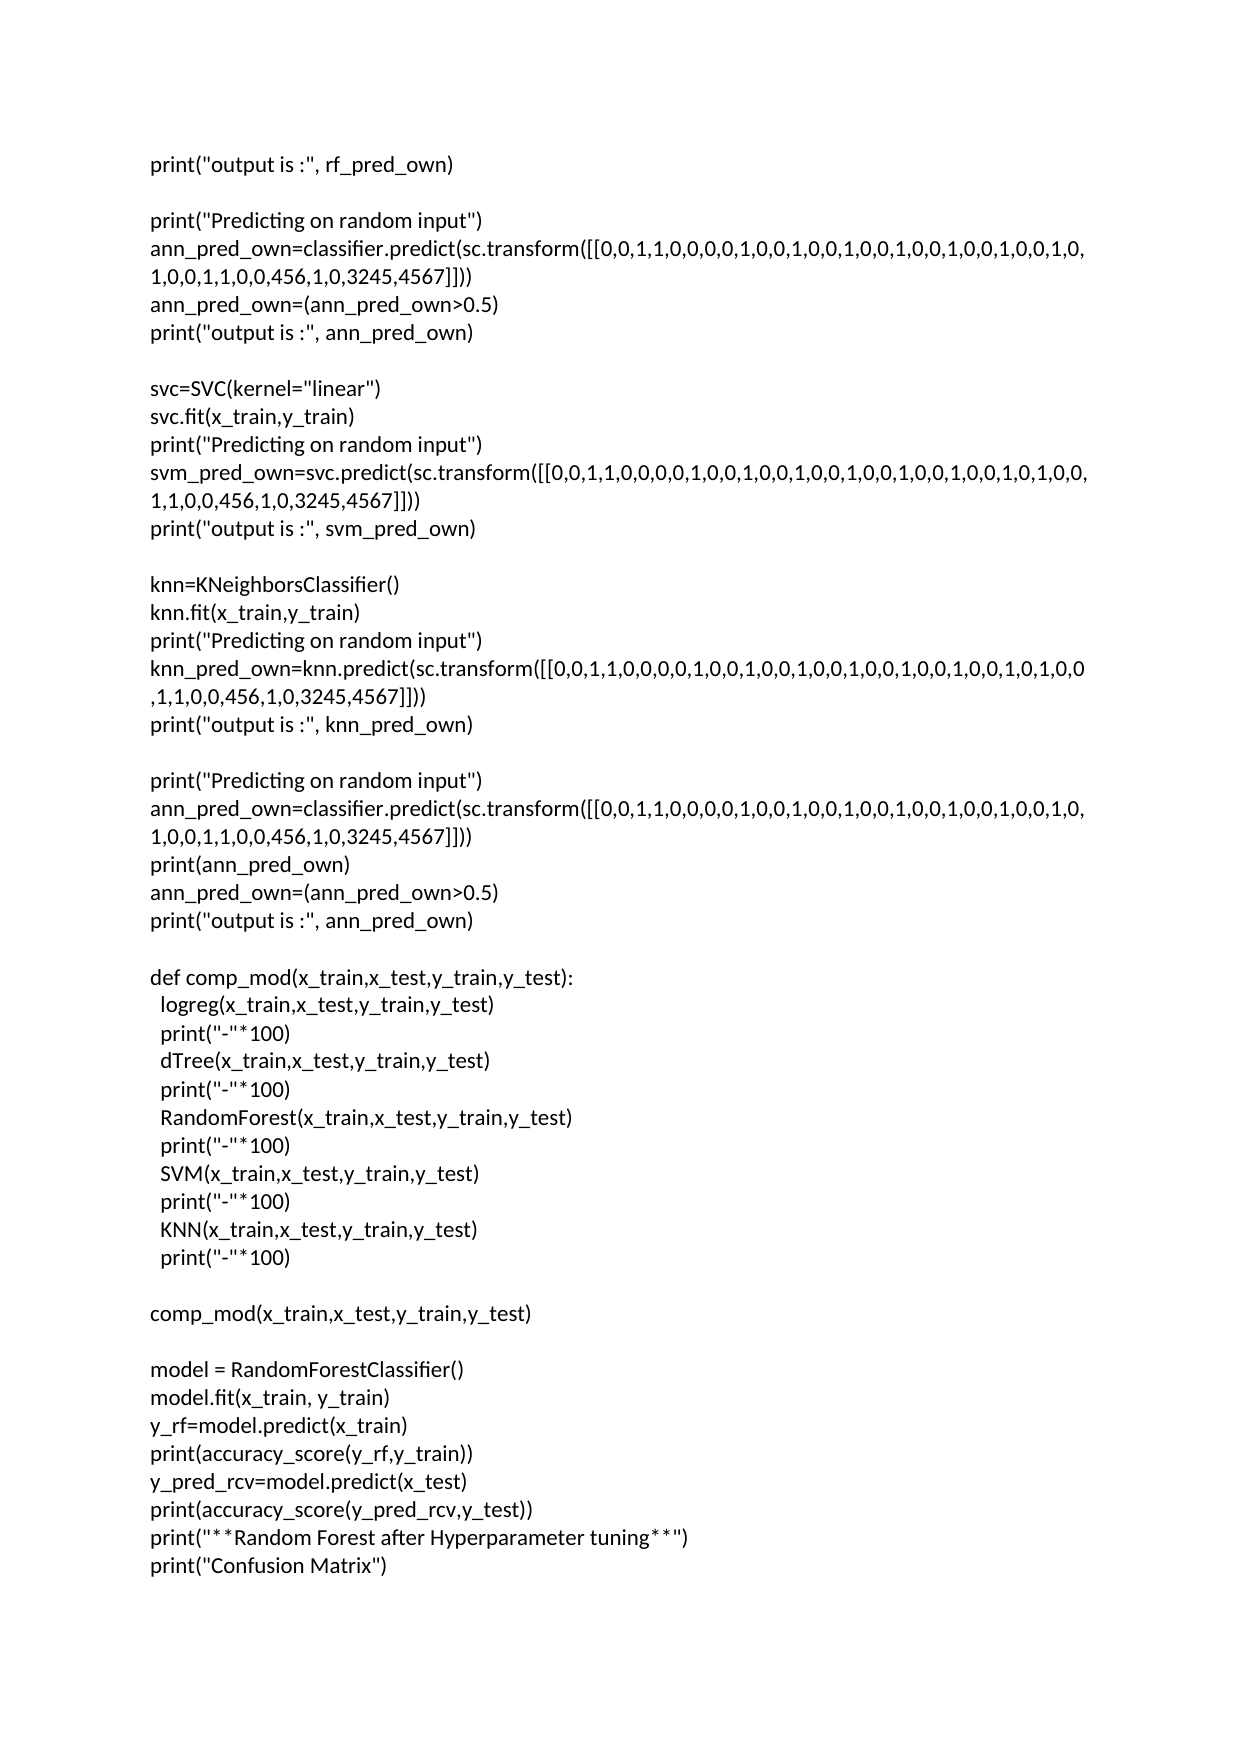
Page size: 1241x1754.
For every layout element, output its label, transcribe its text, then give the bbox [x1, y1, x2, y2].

text comp_mod(x_train,x_test,y_train,y_test) [150, 1299, 1090, 1327]
text print(accuracy_score(y_rf,y_train)) [150, 1439, 1090, 1467]
text svc.fit(x_train,y_train) [150, 402, 1090, 430]
text print("-"*100) [150, 1187, 1090, 1215]
text y_pred_rcv=model.predict(x_test) [150, 1467, 1090, 1495]
text ann_pred_own=(ann_pred_own>0.5) [150, 290, 1090, 318]
text svc=SVC(kernel="linear") [150, 374, 1090, 402]
text model = RandomForestClassifier() [150, 1355, 1090, 1383]
text ann_pred_own=(ann_pred_own>0.5) [150, 878, 1090, 907]
text dTree(x_train,x_test,y_train,y_test) [150, 1047, 1090, 1075]
text print("-"*100) [150, 1019, 1090, 1047]
text print("output is :", ann_pred_own) [150, 318, 1090, 346]
text ann_pred_own=classifier.predict(sc.transform([[0,0,1,1,0,0,0,0,1,0,0,1,0,0,1,0,0,1,0,0,1,0,0,1,0,0,1,0,1,0,0,1,1,0,0,456,1,0,3245,4567]])) [150, 234, 1090, 290]
text KNN(x_train,x_test,y_train,y_test) [150, 1215, 1090, 1243]
text knn_pred_own=knn.predict(sc.transform([[0,0,1,1,0,0,0,0,1,0,0,1,0,0,1,0,0,1,0,0,1,0,0,1,0,0,1,0,1,0,0,1,1,0,0,456,1,0,3245,4567]])) [150, 654, 1090, 710]
text RandomForest(x_train,x_test,y_train,y_test) [150, 1103, 1090, 1131]
text print(ann_pred_own) [150, 851, 1090, 878]
text print("Predicting on random input") [150, 766, 1090, 794]
text def comp_mod(x_train,x_test,y_train,y_test): [150, 963, 1090, 991]
text print("output is :", rf_pred_own) [150, 150, 1090, 178]
text print("Confusion Matrix") [150, 1551, 1090, 1579]
text ann_pred_own=classifier.predict(sc.transform([[0,0,1,1,0,0,0,0,1,0,0,1,0,0,1,0,0,1,0,0,1,0,0,1,0,0,1,0,1,0,0,1,1,0,0,456,1,0,3245,4567]])) [150, 794, 1090, 851]
text print("**Random Forest after Hyperparameter tuning**") [150, 1523, 1090, 1551]
text print("output is :", ann_pred_own) [150, 907, 1090, 934]
text knn=KNeighborsClassifier() [150, 570, 1090, 598]
text print("-"*100) [150, 1131, 1090, 1159]
text print("output is :", svm_pred_own) [150, 514, 1090, 542]
text knn.fit(x_train,y_train) [150, 598, 1090, 626]
text print(accuracy_score(y_pred_rcv,y_test)) [150, 1495, 1090, 1523]
text print("Predicting on random input") [150, 206, 1090, 234]
text y_rf=model.predict(x_train) [150, 1411, 1090, 1439]
text SVM(x_train,x_test,y_train,y_test) [150, 1159, 1090, 1187]
text print("output is :", knn_pred_own) [150, 710, 1090, 738]
text print("-"*100) [150, 1243, 1090, 1271]
text logreg(x_train,x_test,y_train,y_test) [150, 991, 1090, 1019]
text print("Predicting on random input") [150, 430, 1090, 458]
text print("-"*100) [150, 1075, 1090, 1103]
text model.fit(x_train, y_train) [150, 1383, 1090, 1411]
text svm_pred_own=svc.predict(sc.transform([[0,0,1,1,0,0,0,0,1,0,0,1,0,0,1,0,0,1,0,0,1,0,0,1,0,0,1,0,1,0,0,1,1,0,0,456,1,0,3245,4567]])) [150, 458, 1090, 514]
text print("Predicting on random input") [150, 626, 1090, 654]
